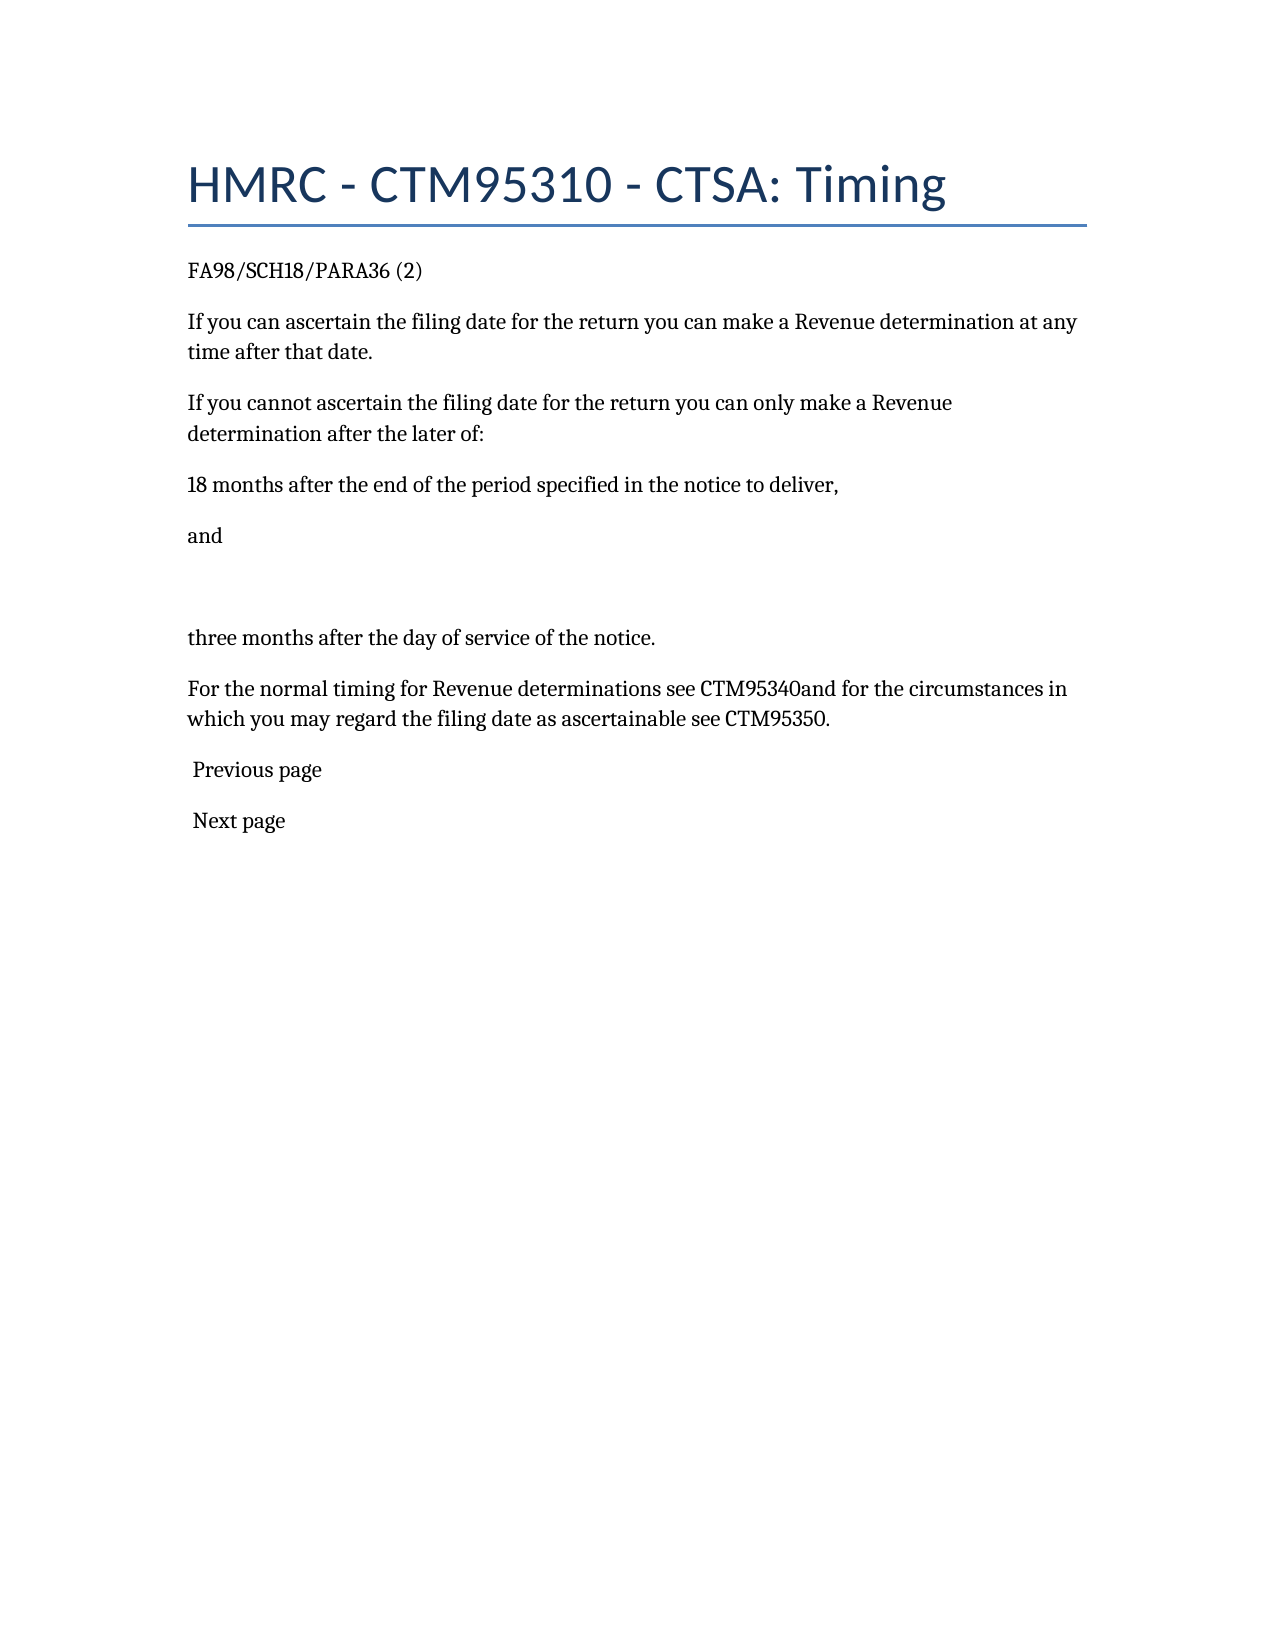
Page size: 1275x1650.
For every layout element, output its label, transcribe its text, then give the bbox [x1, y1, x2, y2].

text Previous page [187, 757, 1087, 783]
text FA98/SCH18/PARA36 (2) [187, 258, 1087, 284]
title HMRC - CTM95310 - CTSA: Timing [187, 150, 1087, 227]
text For the normal timing for Revenue determinations see CTM95340and for the circumstances in which you may regard the filing date as ascertainable see CTM95350. [187, 676, 1087, 732]
text Next page [187, 808, 1087, 834]
text If you can ascertain the filing date for the return you can make a Revenue determination at any time after that date. [187, 309, 1087, 365]
text If you cannot ascertain the filing date for the return you can only make a Revenue determination after the later of: [187, 390, 1087, 447]
text and [187, 522, 1087, 549]
text three months after the day of service of the notice. [187, 624, 1087, 651]
text 18 months after the end of the period specified in the notice to deliver, [187, 471, 1087, 498]
